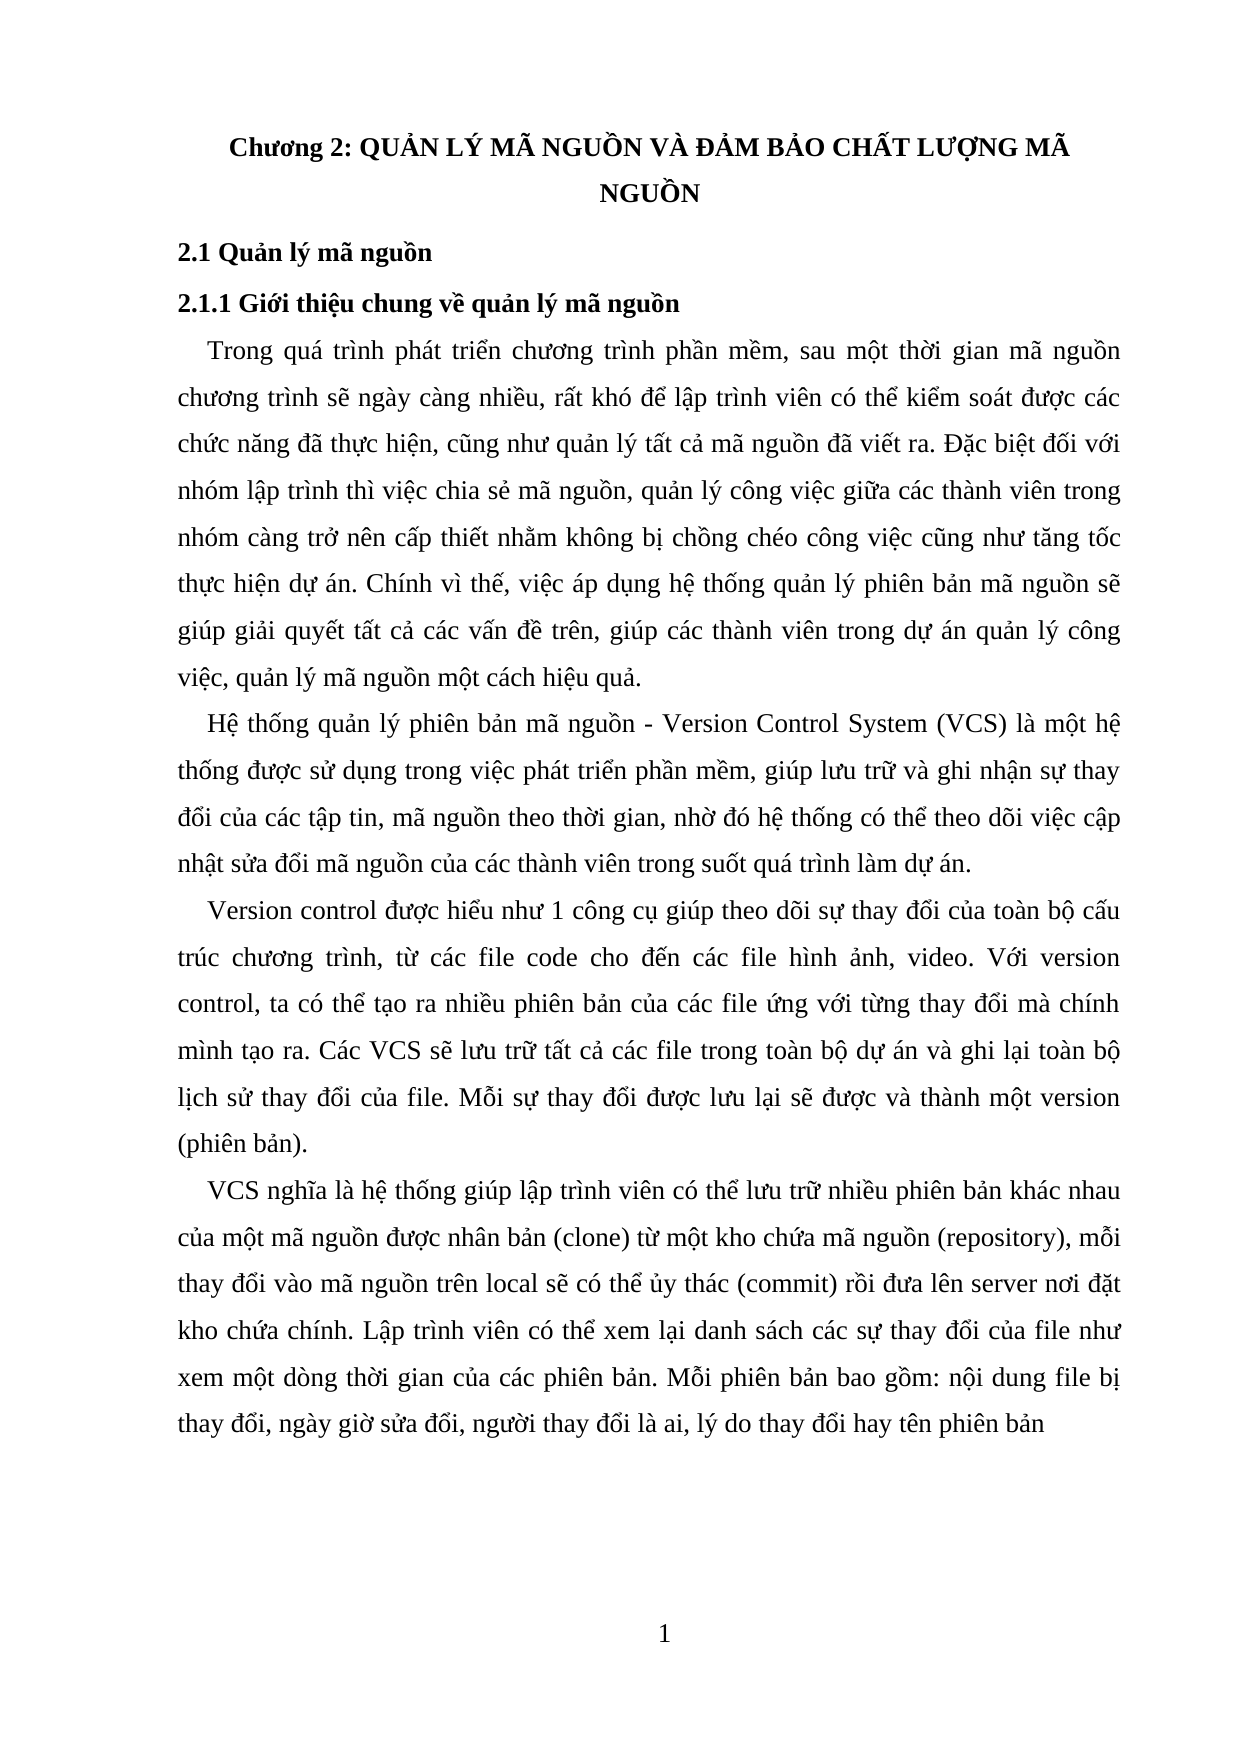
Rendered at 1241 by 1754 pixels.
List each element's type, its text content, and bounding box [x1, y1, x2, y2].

subtitle 2.1 Quản lý mã nguồn [177, 236, 1122, 268]
text Trong quá trình phát triển chương trình phần mềm, sau một thời gian mã nguồn chương trình sẽ ngày càng nhiều, rất khó để lập trình viên có thể kiểm soát được các chức năng đã thực hiện, cũng như quản lý tất cả mã nguồn đã viết ra. Đặc biệt đối với nhóm lập trình thì việc chia sẻ mã nguồn, quản lý công việc giữa các thành viên trong nhóm càng trở nên cấp thiết nhằm không bị chồng chéo công việc cũng như tăng tốc thực hiện dự án. Chính vì thế, việc áp dụng hệ thống quản lý phiên bản mã nguồn sẽ giúp giải quyết tất cả các vấn đề trên, giúp các thành viên trong dự án quản lý công việc, quản lý mã nguồn một cách hiệu quả. [177, 334, 1122, 692]
text Hệ thống quản lý phiên bản mã nguồn - Version Control System (VCS) là một hệ thống được sử dụng trong việc phát triển phần mềm, giúp lưu trữ và ghi nhận sự thay đổi của các tập tin, mã nguồn theo thời gian, nhờ đó hệ thống có thể theo dõi việc cập nhật sửa đổi mã nguồn của các thành viên trong suốt quá trình làm dự án. [177, 707, 1122, 878]
text VCS nghĩa là hệ thống giúp lập trình viên có thể lưu trữ nhiều phiên bản khác nhau của một mã nguồn được nhân bản (clone) từ một kho chứa mã nguồn (repository), mỗi thay đổi vào mã nguồn trên local sẽ có thể ủy thác (commit) rồi đưa lên server nơi đặt kho chứa chính. Lập trình viên có thể xem lại danh sách các sự thay đổi của file như xem một dòng thời gian của các phiên bản. Mỗi phiên bản bao gồm: nội dung file bị thay đổi, ngày giờ sửa đổi, người thay đổi là ai, lý do thay đổi hay tên phiên bản [177, 1174, 1122, 1438]
subtitle Chương 2: QUẢN LÝ MÃ NGUỒN VÀ ĐẢM BẢO CHẤT LƯỢNG MÃ NGUỒN [177, 131, 1122, 208]
subtitle 2.1.1 Giới thiệu chung về quản lý mã nguồn [177, 287, 1122, 318]
text Version control được hiểu như 1 công cụ giúp theo dõi sự thay đổi của toàn bộ cấu trúc chương trình, từ các file code cho đến các file hình ảnh, video. Với version control, ta có thể tạo ra nhiều phiên bản của các file ứng với từng thay đổi mà chính mình tạo ra. Các VCS sẽ lưu trữ tất cả các file trong toàn bộ dự án và ghi lại toàn bộ lịch sử thay đổi của file. Mỗi sự thay đổi được lưu lại sẽ được và thành một version (phiên bản). [177, 894, 1122, 1158]
